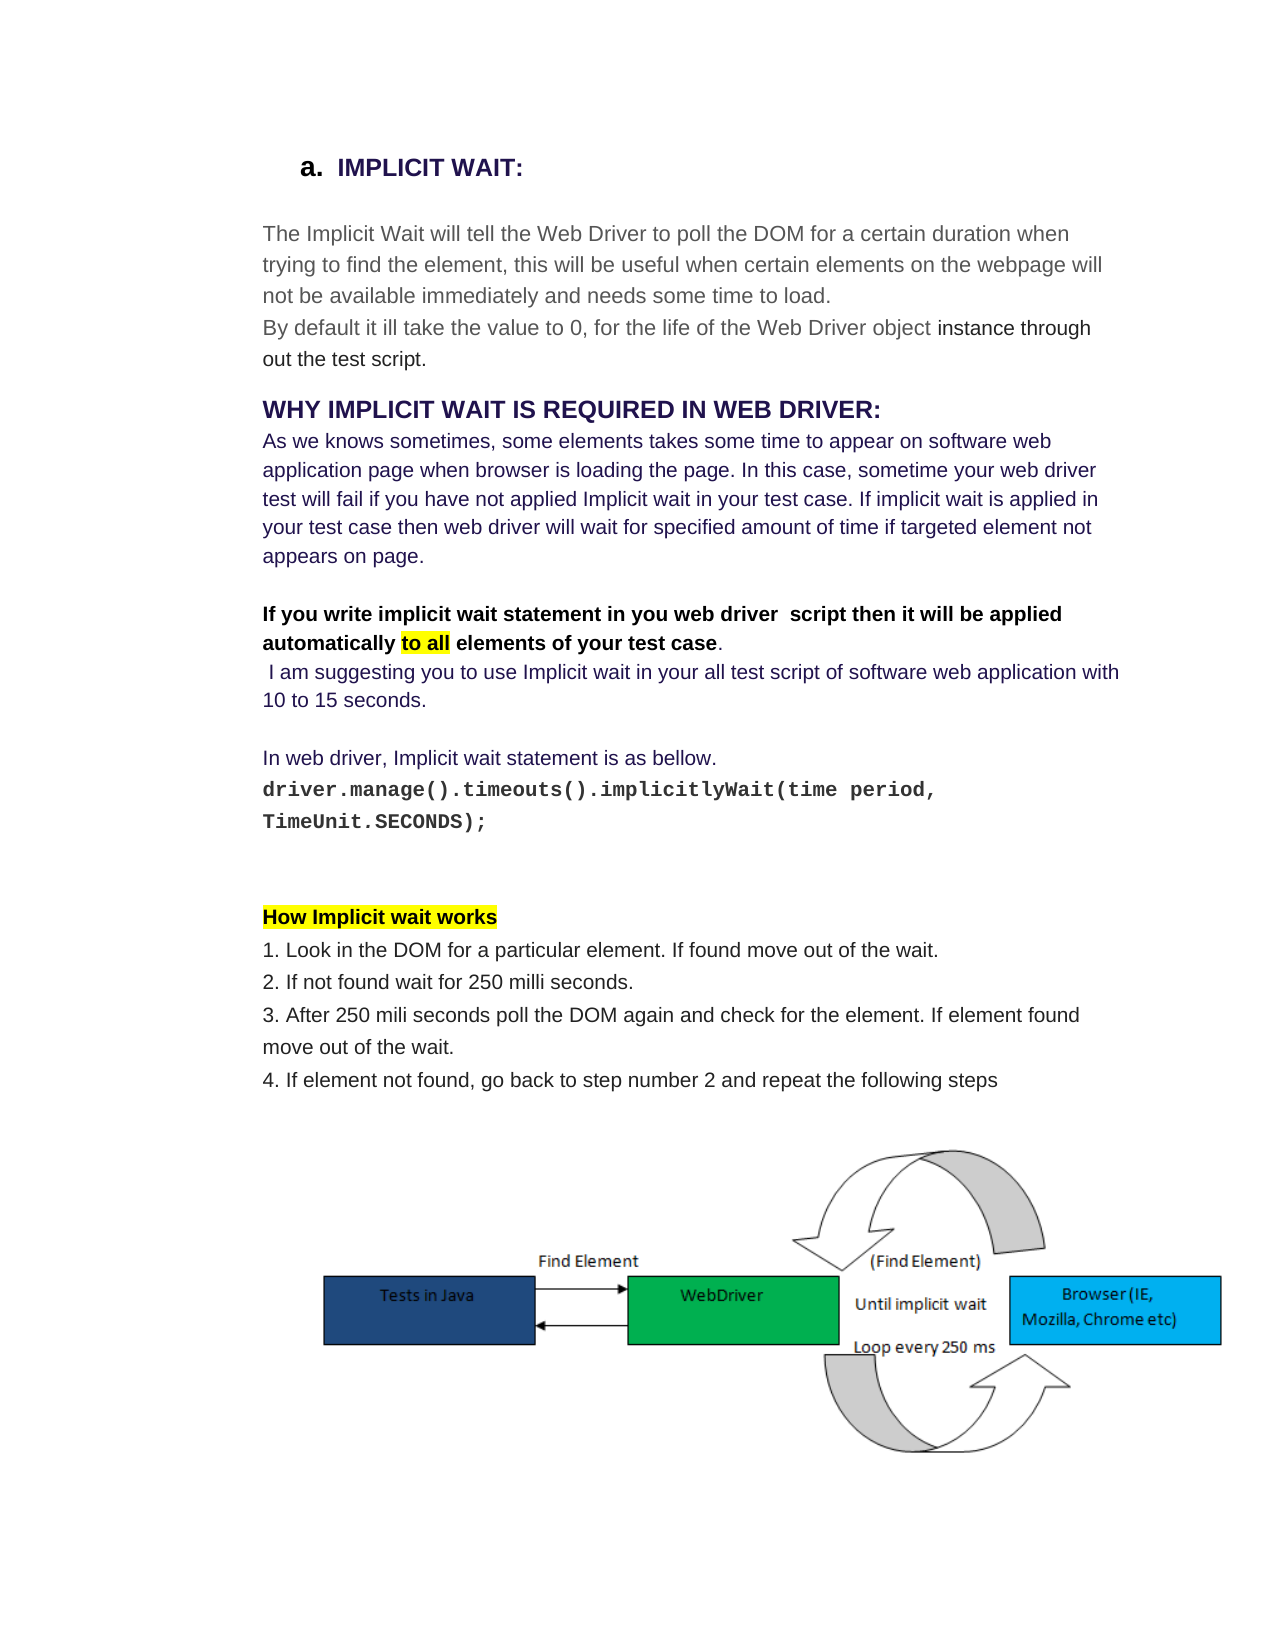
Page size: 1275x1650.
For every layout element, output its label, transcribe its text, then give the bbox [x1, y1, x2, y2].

text If you write implicit wait statement in you web driver script then it will be applied automatically to all elements of your test case. [262, 597, 1125, 654]
text I am suggesting you to use Implicit wait in your all test script of software web application with 10 to 15 seconds. [262, 654, 1125, 712]
subtitle The Implicit Wait will tell the Web Driver to poll the DOM for a certain duration when trying to find the element, this will be useful when certain elements on the webpage will not be available immediately and needs some time to load. [262, 215, 1125, 308]
list IMPLICIT WAIT: [300, 150, 1125, 182]
picture [262, 1123, 1238, 1454]
text driver.manage().timeouts().implicitlyWait(time period, TimeUnit.SECONDS); [262, 770, 1125, 835]
text WHY IMPLICIT WAIT IS REQUIRED IN WEB DRIVER: [187, 395, 1125, 424]
text 1. Look in the DOM for a particular element. If found move out of the wait. 2. If not found wait for 250 milli seconds. 3. After 250 mili seconds poll the DOM again and check for the element. If element found move out of the wait. 4. If element not found, go back to step number 2 and repeat the following steps [262, 929, 1125, 1091]
text In web driver, Implicit wait statement is as bellow. [262, 741, 1125, 770]
text How Implicit wait works [262, 900, 1125, 929]
text As we knows sometimes, some elements takes some time to appear on software web application page when browser is loading the page. In this case, sometime your web driver test will fail if you have not applied Implicit wait in your test case. If implicit wait is applied in your test case then web driver will wait for specified amount of time if targeted element not appears on page. [262, 424, 1125, 568]
subtitle By default it ill take the value to 0, for the life of the Web Driver object instance through out the test script. [262, 308, 1125, 371]
